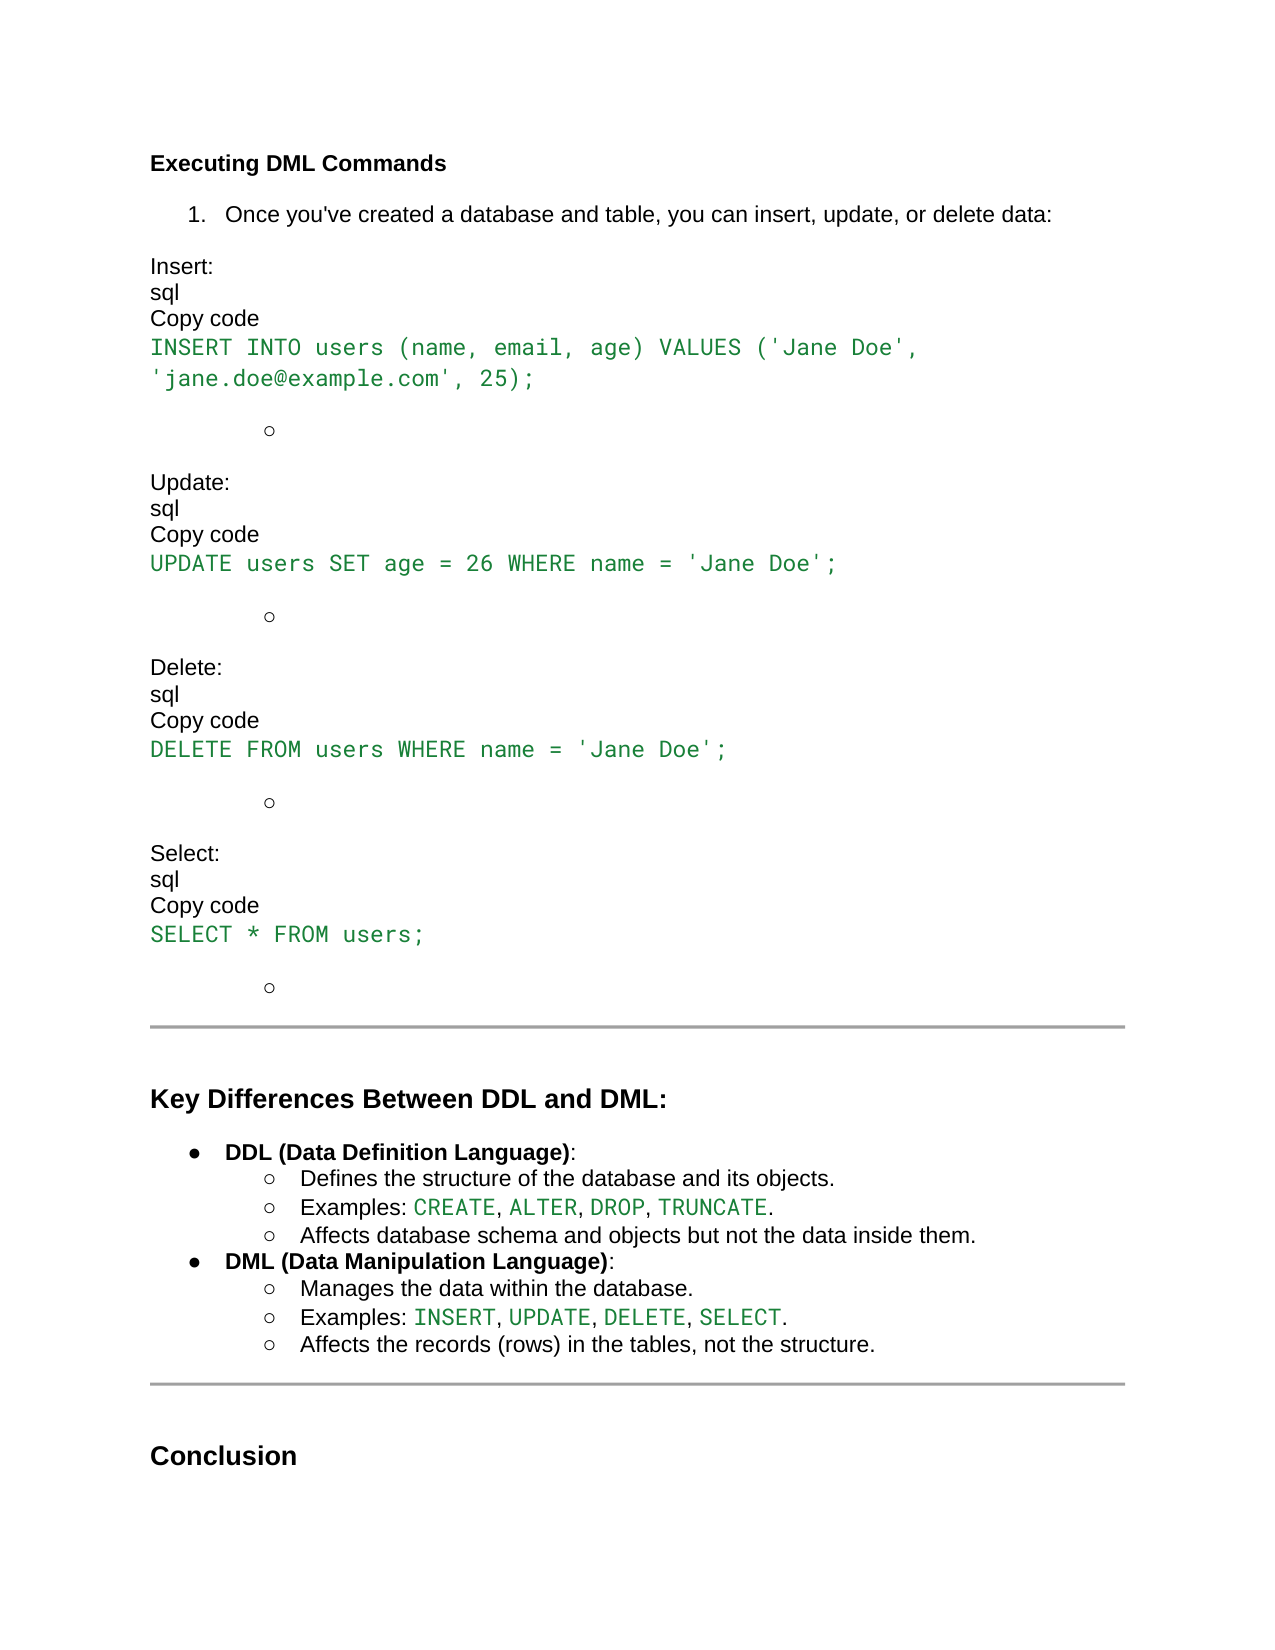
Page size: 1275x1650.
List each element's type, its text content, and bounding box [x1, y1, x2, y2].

text Update: sql Copy code UPDATE users SET age = 26 WHERE name = 'Jane Doe'; [150, 468, 1125, 578]
list DML (Data Manipulation Language): [187, 1248, 1125, 1275]
subtitle Key Differences Between DDL and DML: [150, 1083, 1125, 1114]
list Once you've created a database and table, you can insert, update, or delete data: [187, 201, 1125, 228]
list Defines the structure of the database and its objects. [262, 1165, 1125, 1192]
list Affects the records (rows) in the tables, not the structure. [262, 1331, 1125, 1358]
text Select: sql Copy code SELECT * FROM users; [150, 840, 1125, 949]
list Manages the data within the database. [262, 1275, 1125, 1301]
list Examples: INSERT, UPDATE, DELETE, SELECT. [262, 1301, 1125, 1331]
subtitle Executing DML Commands [150, 150, 1125, 176]
text Insert: sql Copy code INSERT INTO users (name, email, age) VALUES ('Jane Doe', 'jane.doe@example.com', 25); [150, 253, 1125, 392]
list Affects database schema and objects but not the data inside them. [262, 1222, 1125, 1248]
list DDL (Data Definition Language): [187, 1139, 1125, 1165]
text Delete: sql Copy code DELETE FROM users WHERE name = 'Jane Doe'; [150, 654, 1125, 763]
subtitle Conclusion [150, 1440, 1125, 1471]
list Examples: CREATE, ALTER, DROP, TRUNCATE. [262, 1192, 1125, 1222]
